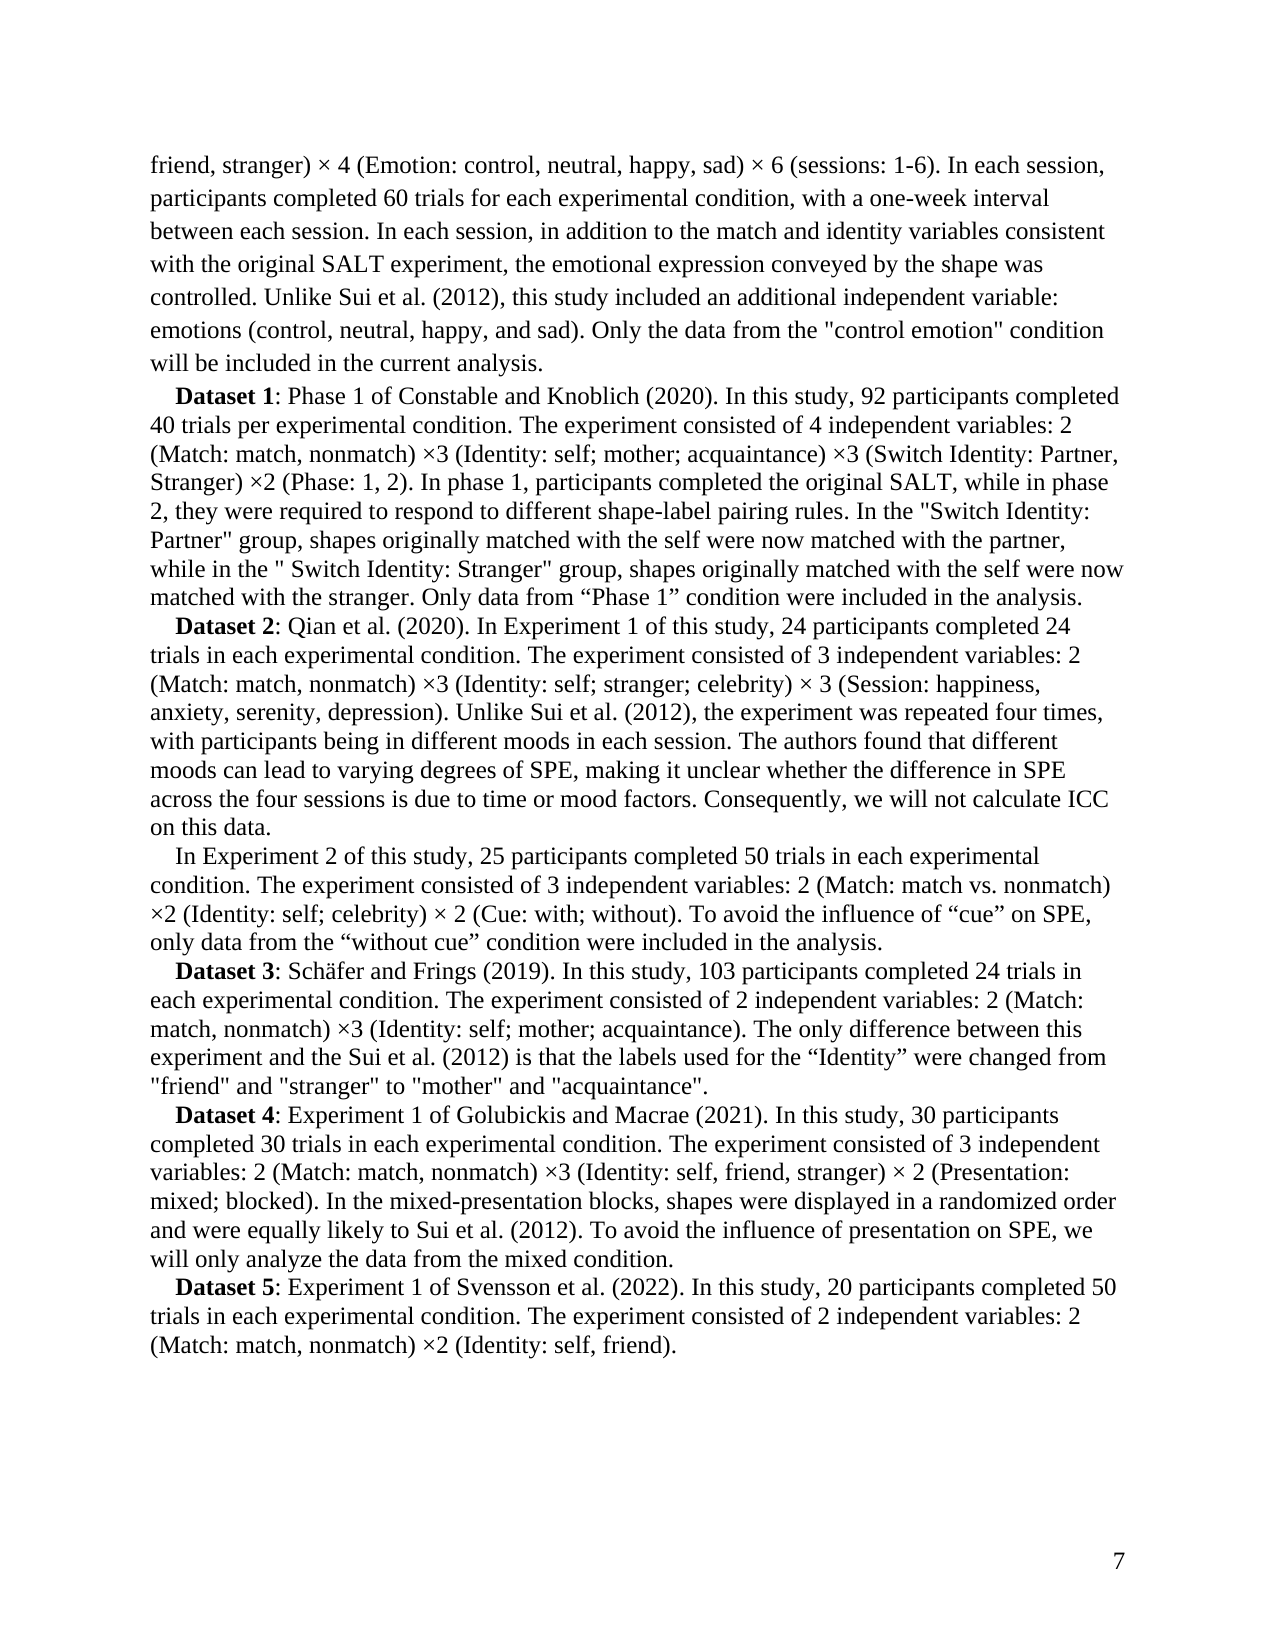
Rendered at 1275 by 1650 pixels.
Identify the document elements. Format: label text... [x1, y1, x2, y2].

text Dataset 4: Experiment 1 of Golubickis and Macrae (2021). In this study, 30 participants completed 30 trials in each experimental condition. The experiment consisted of 3 independent variables: 2 (Match: match, nonmatch) ×3 (Identity: self, friend, stranger) × 2 (Presentation: mixed; blocked). In the mixed-presentation blocks, shapes were displayed in a randomized order and were equally likely to Sui et al. (2012). To avoid the influence of presentation on SPE, we will only analyze the data from the mixed condition. [150, 1100, 1125, 1272]
text Dataset 3: Schäfer and Frings (2019). In this study, 103 participants completed 24 trials in each experimental condition. The experiment consisted of 2 independent variables: 2 (Match: match, nonmatch) ×3 (Identity: self; mother; acquaintance). The only difference between this experiment and the Sui et al. (2012) is that the labels used for the “Identity” were changed from "friend" and "stranger" to "mother" and "acquaintance". [150, 956, 1125, 1100]
text Dataset 5: Experiment 1 of Svensson et al. (2022). In this study, 20 participants completed 50 trials in each experimental condition. The experiment consisted of 2 independent variables: 2 (Match: match, nonmatch) ×2 (Identity: self, friend). [150, 1272, 1125, 1359]
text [150, 150, 1125, 377]
text Dataset 1: Phase 1 of Constable and Knoblich (2020). In this study, 92 participants completed 40 trials per experimental condition. The experiment consisted of 4 independent variables: 2 (Match: match, nonmatch) ×3 (Identity: self; mother; acquaintance) ×3 (Switch Identity: Partner, Stranger) ×2 (Phase: 1, 2). In phase 1, participants completed the original SALT, while in phase 2, they were required to respond to different shape-label pairing rules. In the "Switch Identity: Partner" group, shapes originally matched with the self were now matched with the partner, while in the " Switch Identity: Stranger" group, shapes originally matched with the self were now matched with the stranger. Only data from “Phase 1” condition were included in the analysis. [150, 381, 1125, 611]
text In Experiment 2 of this study, 25 participants completed 50 trials in each experimental condition. The experiment consisted of 3 independent variables: 2 (Match: match vs. nonmatch) ×2 (Identity: self; celebrity) × 2 (Cue: with; without). To avoid the influence of “cue” on SPE, only data from the “without cue” condition were included in the analysis. [150, 841, 1125, 956]
text Dataset 2: Qian et al. (2020). In Experiment 1 of this study, 24 participants completed 24 trials in each experimental condition. The experiment consisted of 3 independent variables: 2 (Match: match, nonmatch) ×3 (Identity: self; stranger; celebrity) × 3 (Session: happiness, anxiety, serenity, depression). Unlike Sui et al. (2012), the experiment was repeated four times, with participants being in different moods in each session. The authors found that different moods can lead to varying degrees of SPE, making it unclear whether the difference in SPE across the four sessions is due to time or mood factors. Consequently, we will not calculate ICC on this data. [150, 611, 1125, 841]
